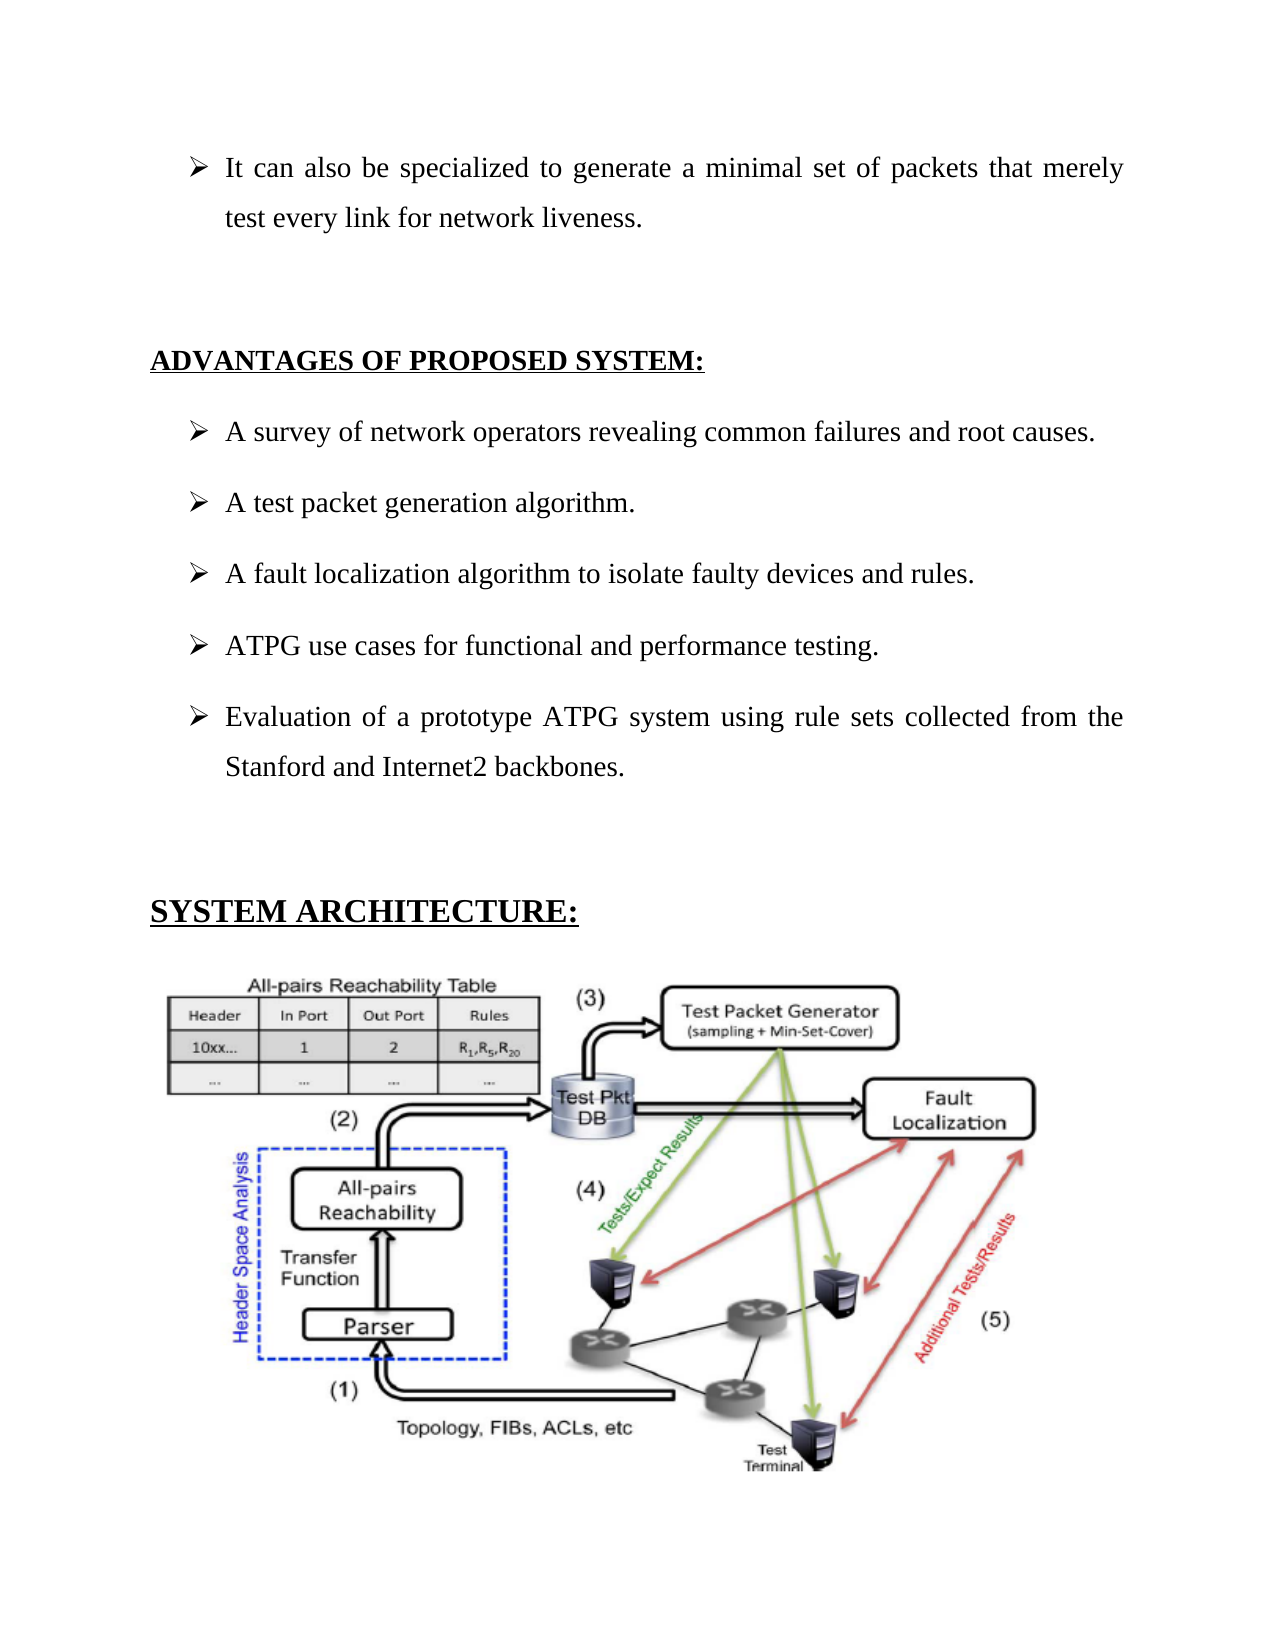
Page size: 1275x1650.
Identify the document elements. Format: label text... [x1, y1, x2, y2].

text ADVANTAGES OF PROPOSED SYSTEM: [150, 343, 1125, 376]
list ATPG use cases for functional and performance testing. [187, 628, 1125, 661]
list Evaluation of a prototype ATPG system using rule sets collected from the Stanford and Internet2 backbones. [187, 699, 1125, 783]
list A test packet generation algorithm. [187, 485, 1125, 519]
list A fault localization algorithm to isolate faulty devices and rules. [187, 556, 1125, 590]
list It can also be specialized to generate a minimal set of packets that merely test every link for network liveness. [187, 150, 1125, 234]
text SYSTEM ARCHITECTURE: [150, 892, 1125, 930]
list A survey of network operators revealing common failures and root causes. [187, 414, 1125, 447]
